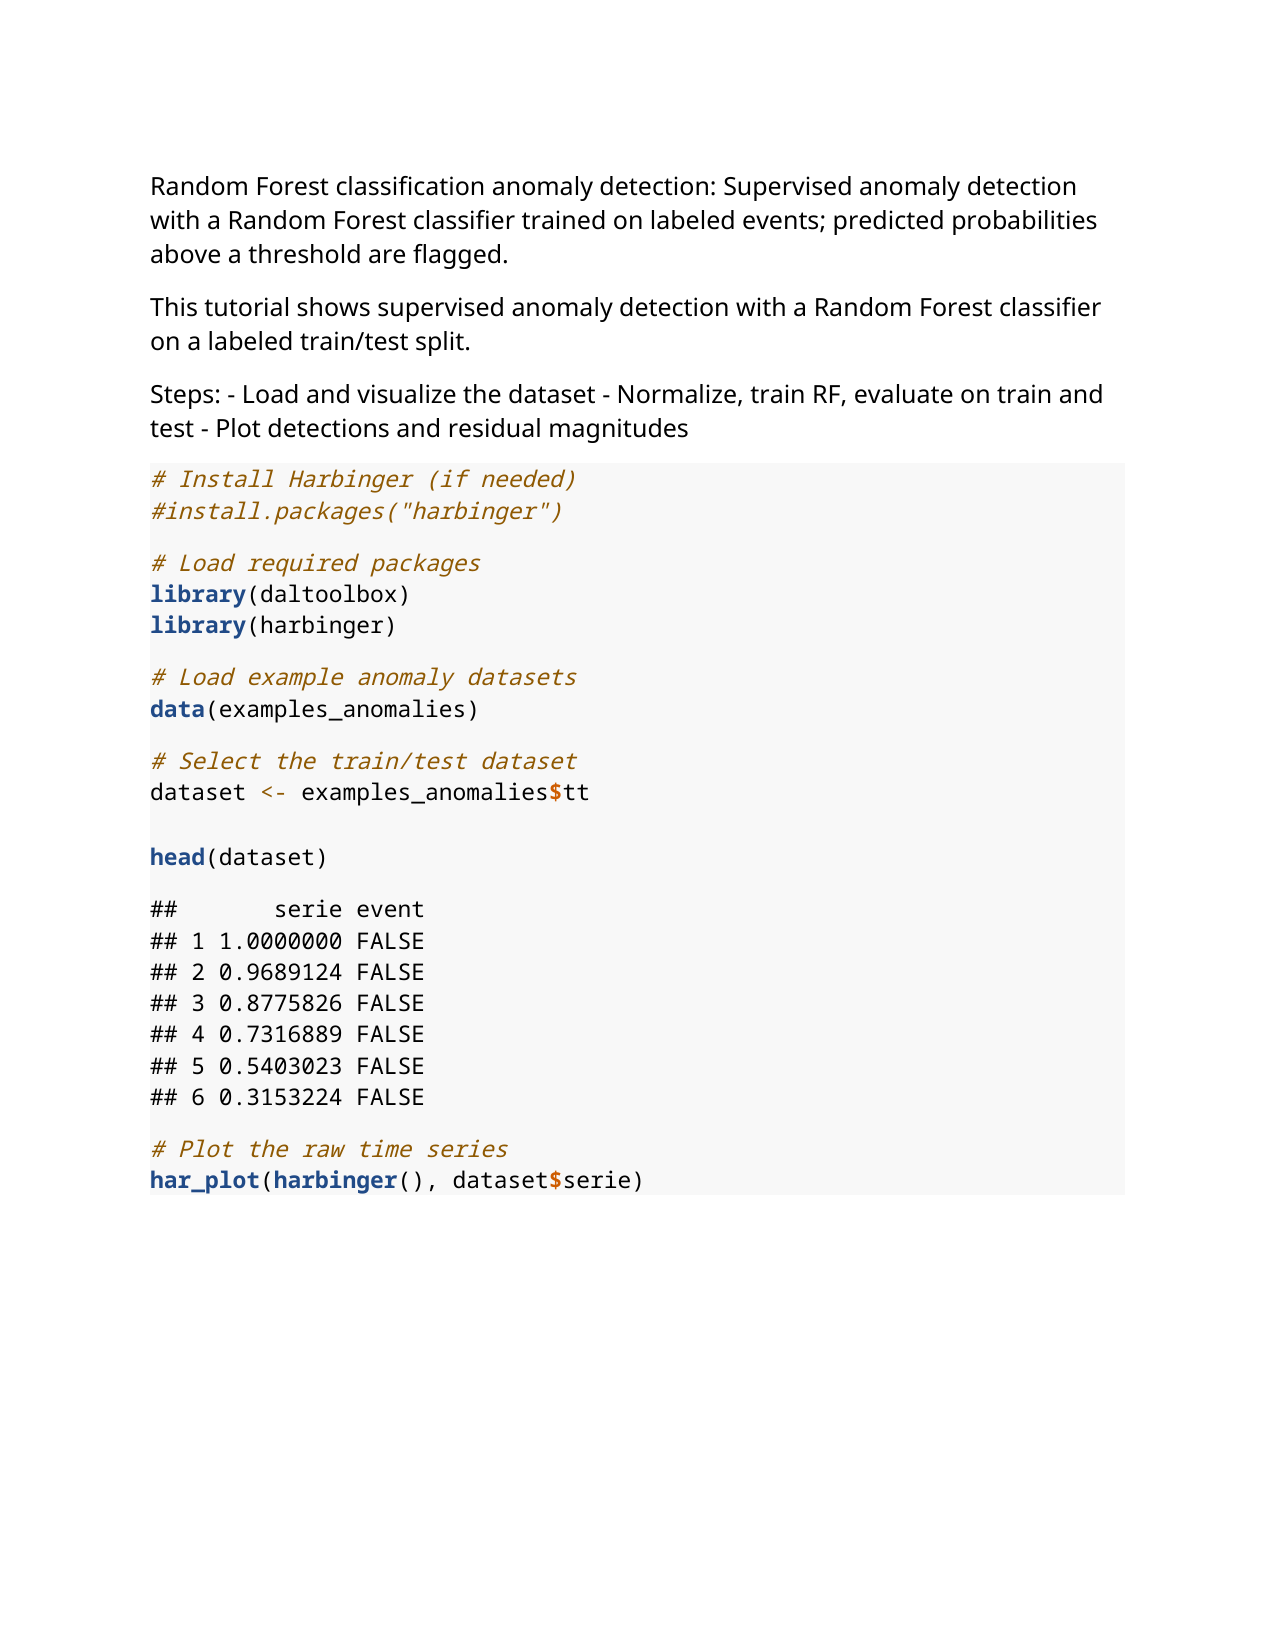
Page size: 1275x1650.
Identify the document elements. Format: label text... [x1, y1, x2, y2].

text Random Forest classification anomaly detection: Supervised anomaly detection with a Random Forest classifier trained on labeled events; predicted probabilities above a threshold are flagged. [150, 169, 1125, 271]
text This tutorial shows supervised anomaly detection with a Random Forest classifier on a labeled train/test split. [150, 290, 1125, 358]
text Steps: - Load and visualize the dataset - Normalize, train RF, evaluate on train and test - Plot detections and residual magnitudes [150, 377, 1125, 445]
text # Install Harbinger (if needed) #install.packages("harbinger") [150, 463, 1125, 526]
text # Select the train/test dataset dataset <- examples_anomalies$tt head(dataset) [150, 745, 1125, 872]
text ## serie event ## 1 1.0000000 FALSE ## 2 0.9689124 FALSE ## 3 0.8775826 FALSE ## 4 0.7316889 FALSE ## 5 0.5403023 FALSE ## 6 0.3153224 FALSE [150, 893, 1125, 1112]
text # Load example anomaly datasets data(examples_anomalies) [480, 661, 1125, 724]
text # Plot the raw time series har_plot(harbinger(), dataset$serie) [507, 1133, 1125, 1195]
text # Load required packages library(daltoolbox) library(harbinger) [397, 547, 1125, 641]
